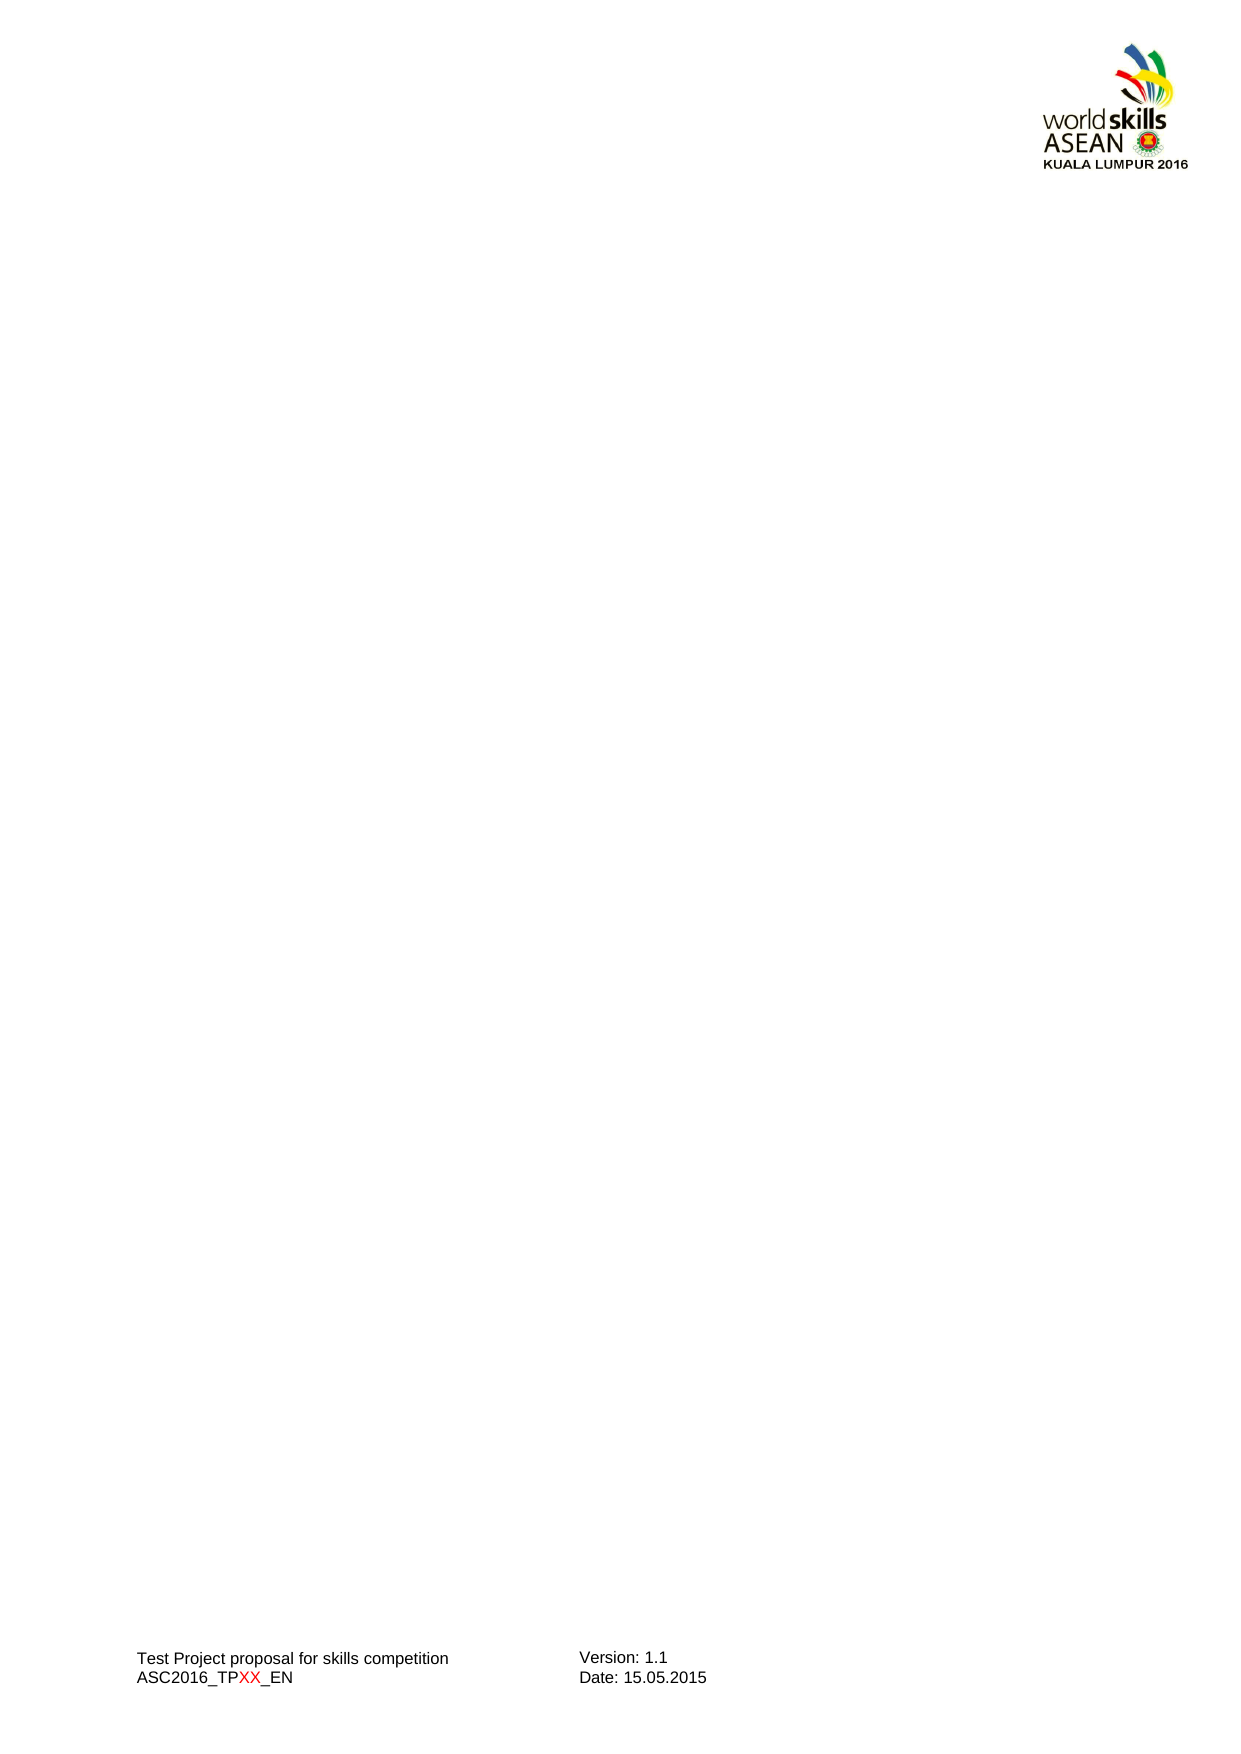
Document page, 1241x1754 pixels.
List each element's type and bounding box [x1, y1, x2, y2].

picture [1032, 35, 1193, 173]
